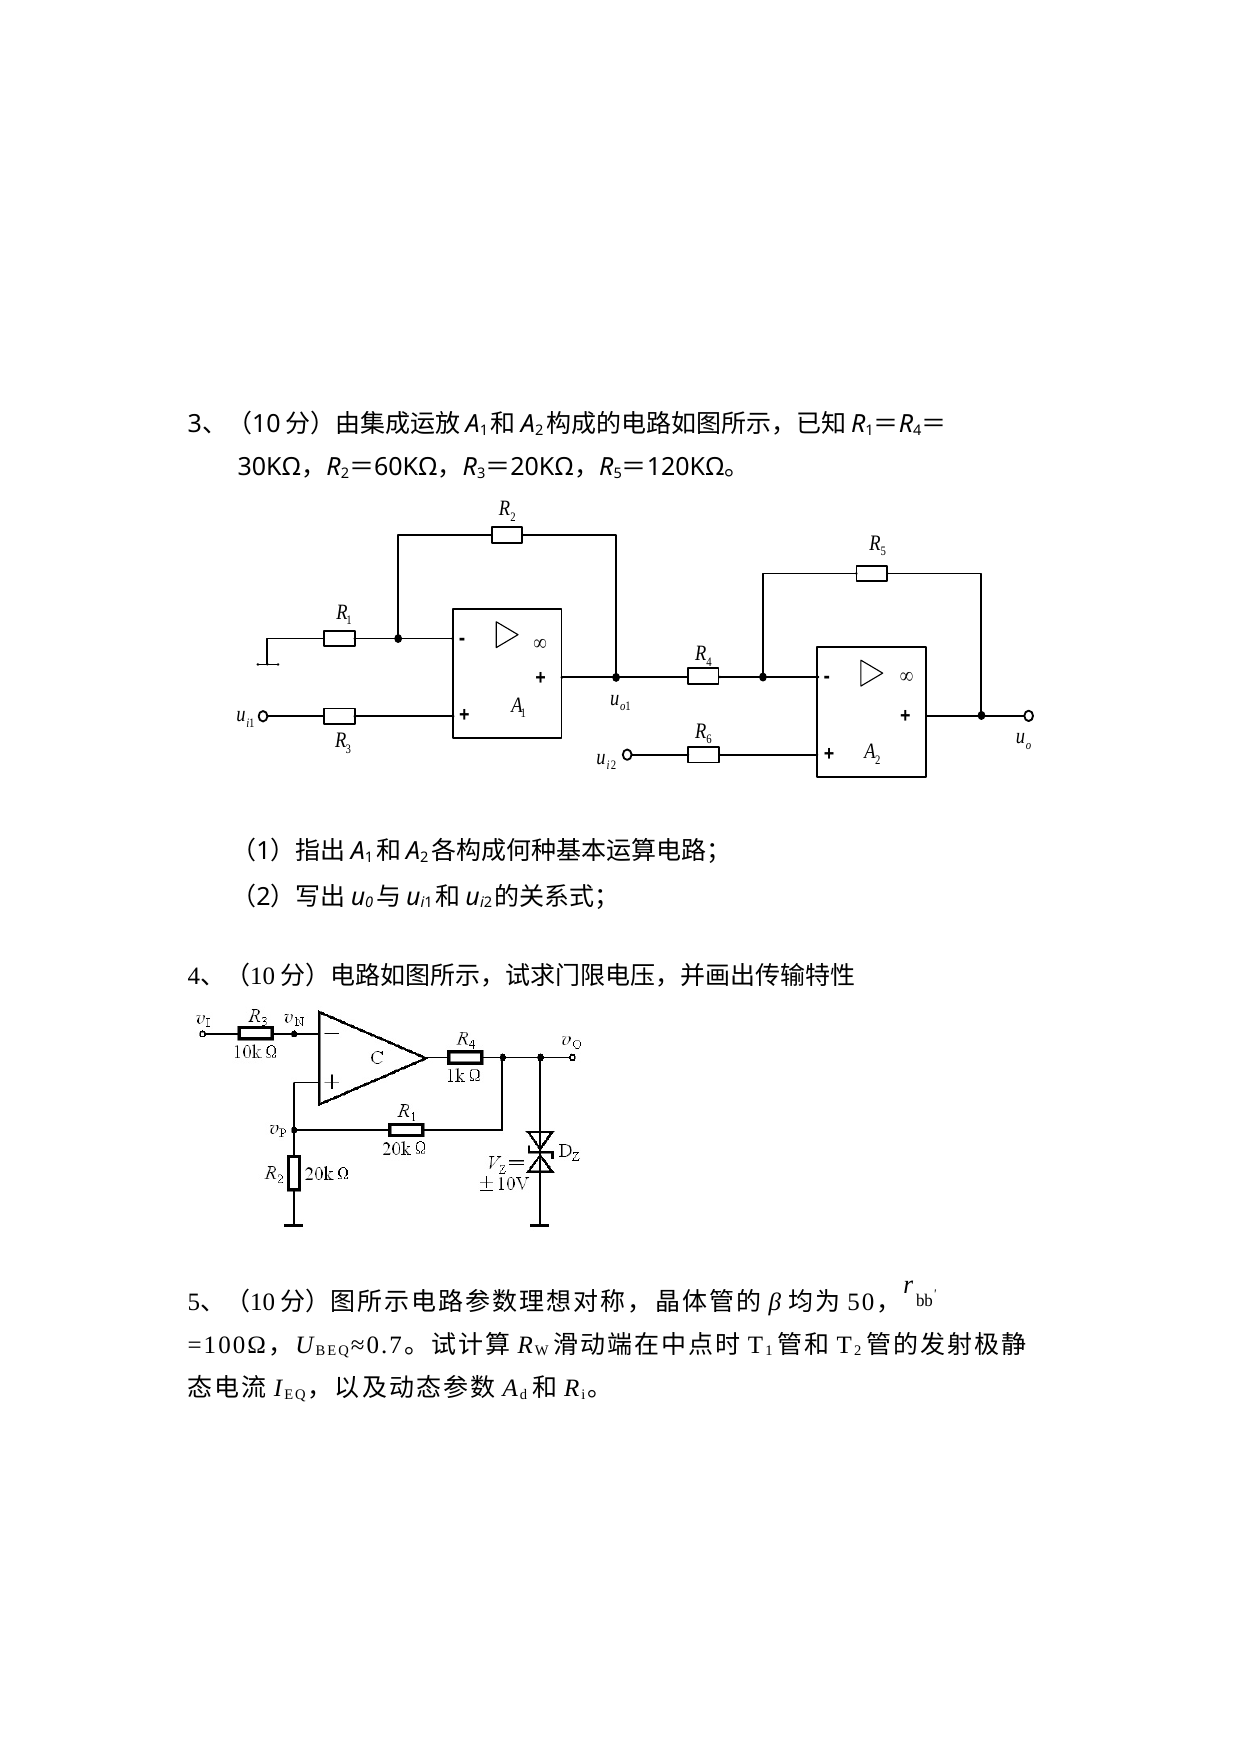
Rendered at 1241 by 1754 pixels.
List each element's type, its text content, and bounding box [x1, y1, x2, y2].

text （1）指出A1和A2各构成何种基本运算电路； [187, 831, 1053, 867]
picture [187, 999, 592, 1231]
text 5、（10分）图所示电路参数理想对称，晶体管的β均为50，=100Ω，UBEQ≈0.7。试计算RW滑动端在中点时T1管和T2管的发射极静态电流IEQ，以及动态参数Ad和Ri。 [187, 1270, 1053, 1404]
text 3、（10分）由集成运放A1和A2构成的电路如图所示，已知R1＝R4＝30KΩ，R2＝60KΩ，R3＝20KΩ，R5＝120KΩ。 [187, 403, 1053, 483]
text （2）写出u0与ui1和ui2的关系式； [187, 876, 1053, 912]
